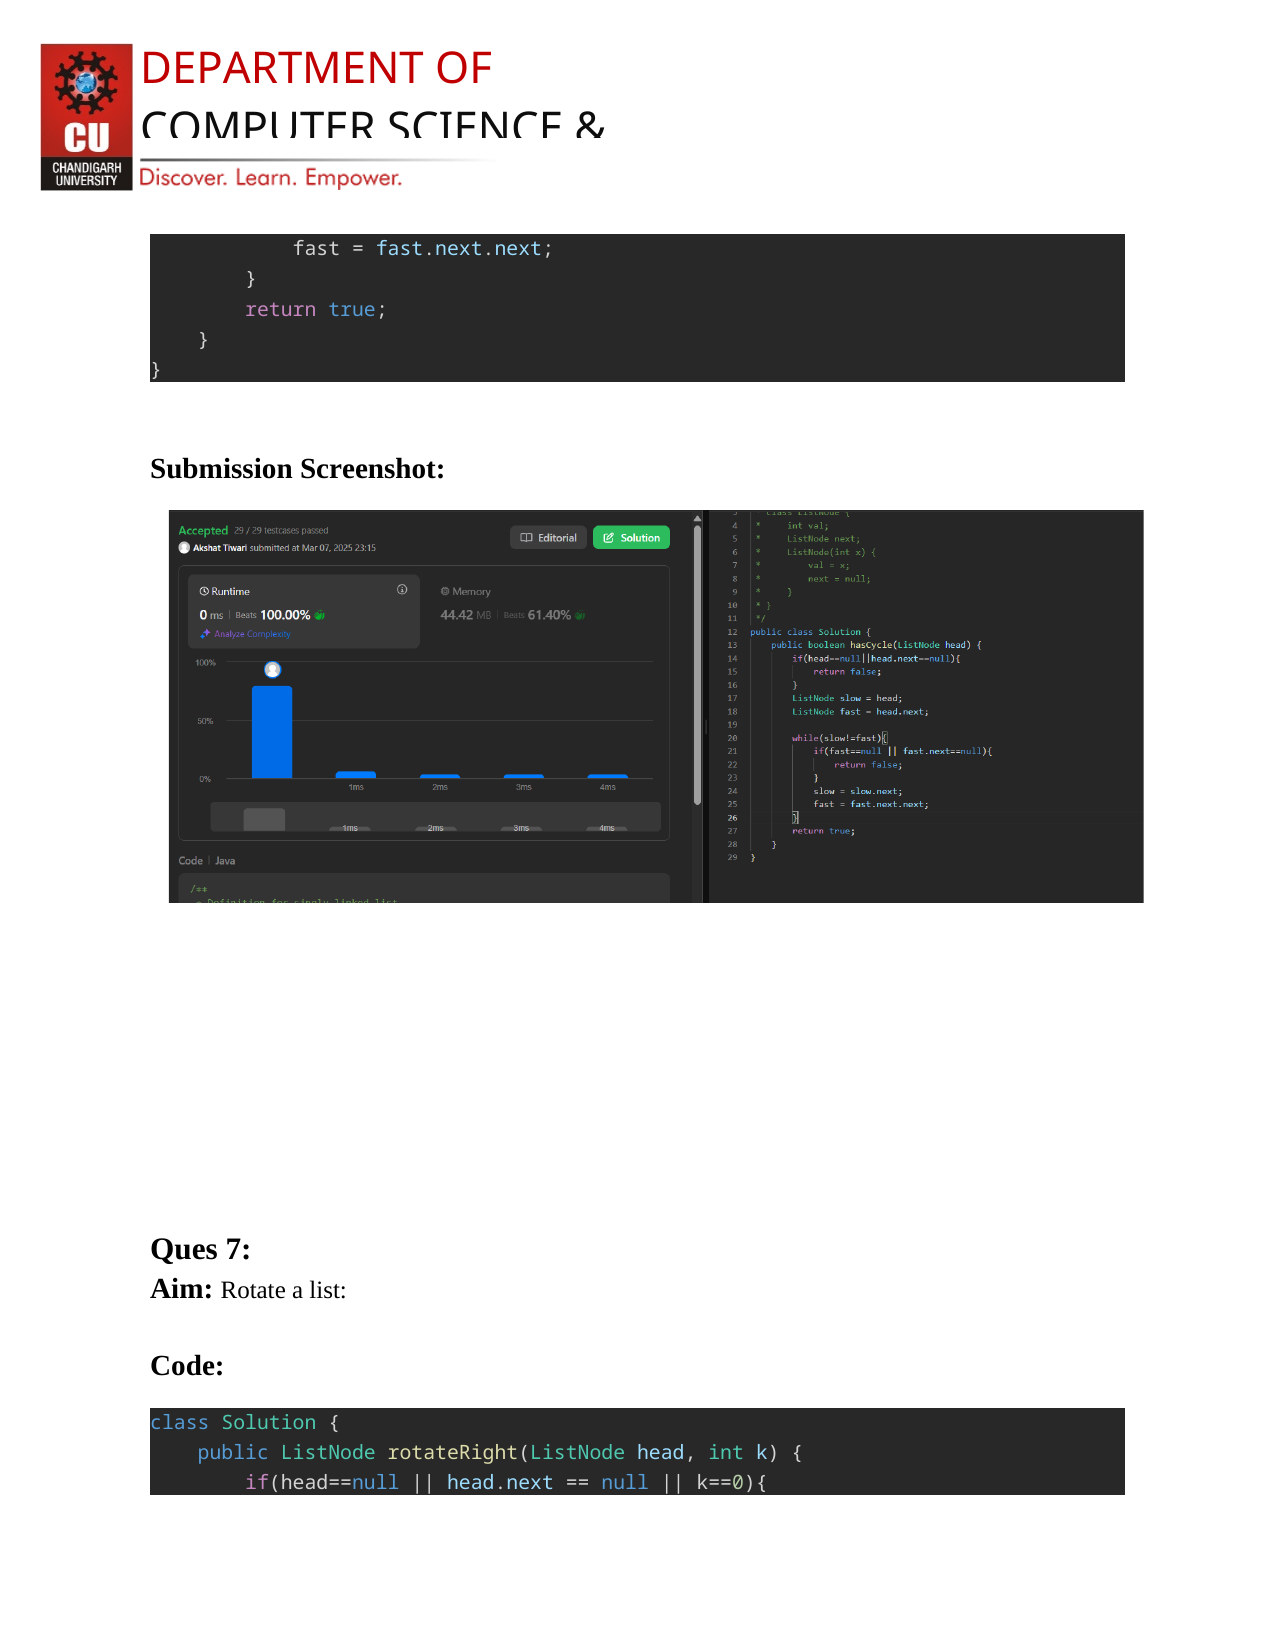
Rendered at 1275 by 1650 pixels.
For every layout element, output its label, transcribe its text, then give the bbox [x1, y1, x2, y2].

text return true; [150, 295, 1125, 322]
text class Solution { [150, 1408, 1125, 1435]
picture [40, 43, 529, 191]
list Aim: Rotate a list: [150, 1271, 1125, 1305]
text if(head==null || head.next == null || k==0){ [150, 1468, 1125, 1495]
list Submission Screenshot: [150, 451, 1125, 485]
list Code: [150, 1348, 1125, 1382]
text } [150, 325, 1125, 352]
list Ques 7: [150, 1230, 1125, 1266]
text } [150, 355, 1125, 382]
text } [150, 264, 1125, 292]
text public ListNode rotateRight(ListNode head, int k) { [150, 1438, 1125, 1465]
text fast = fast.next.next; [150, 234, 1125, 261]
